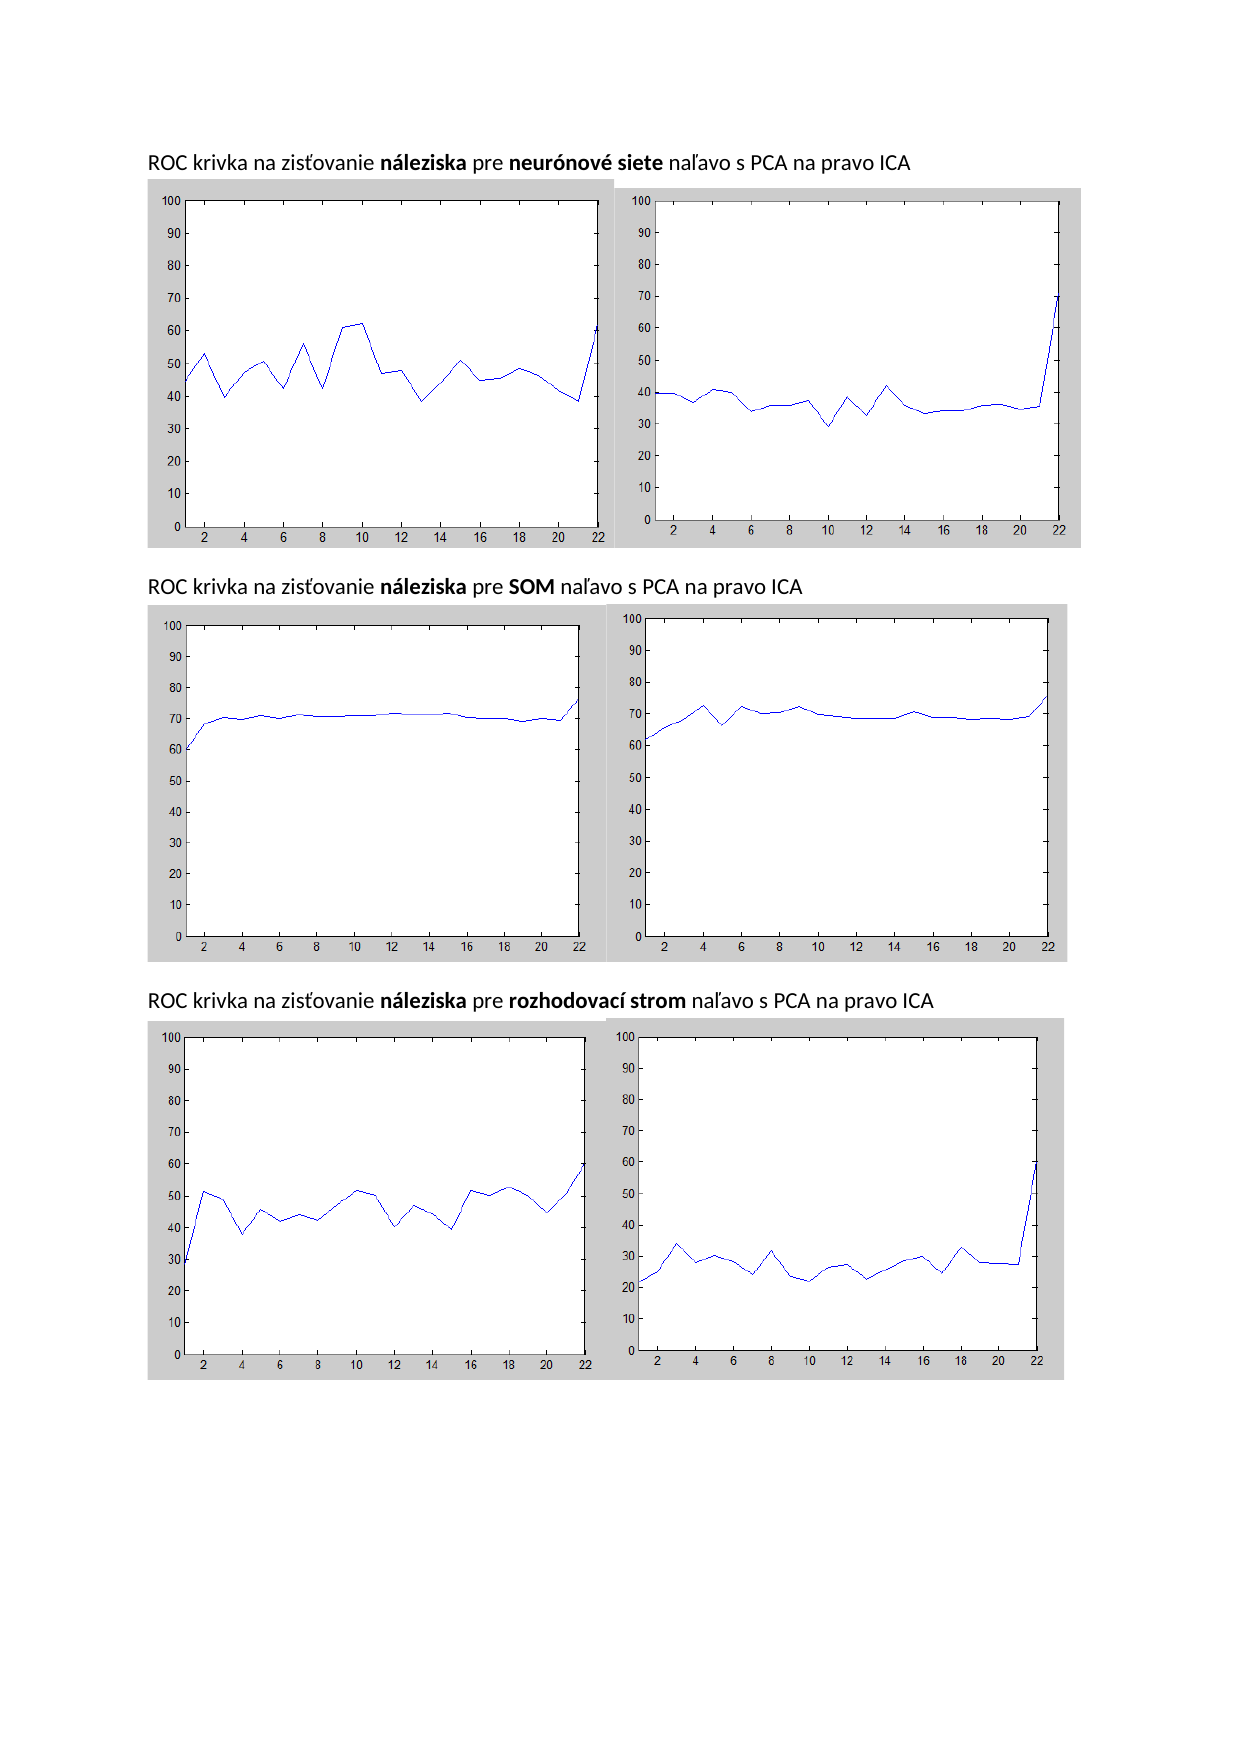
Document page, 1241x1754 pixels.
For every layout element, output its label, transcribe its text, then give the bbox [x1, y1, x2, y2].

picture [147, 1018, 1065, 1380]
picture [147, 179, 1081, 548]
picture [147, 604, 1068, 962]
